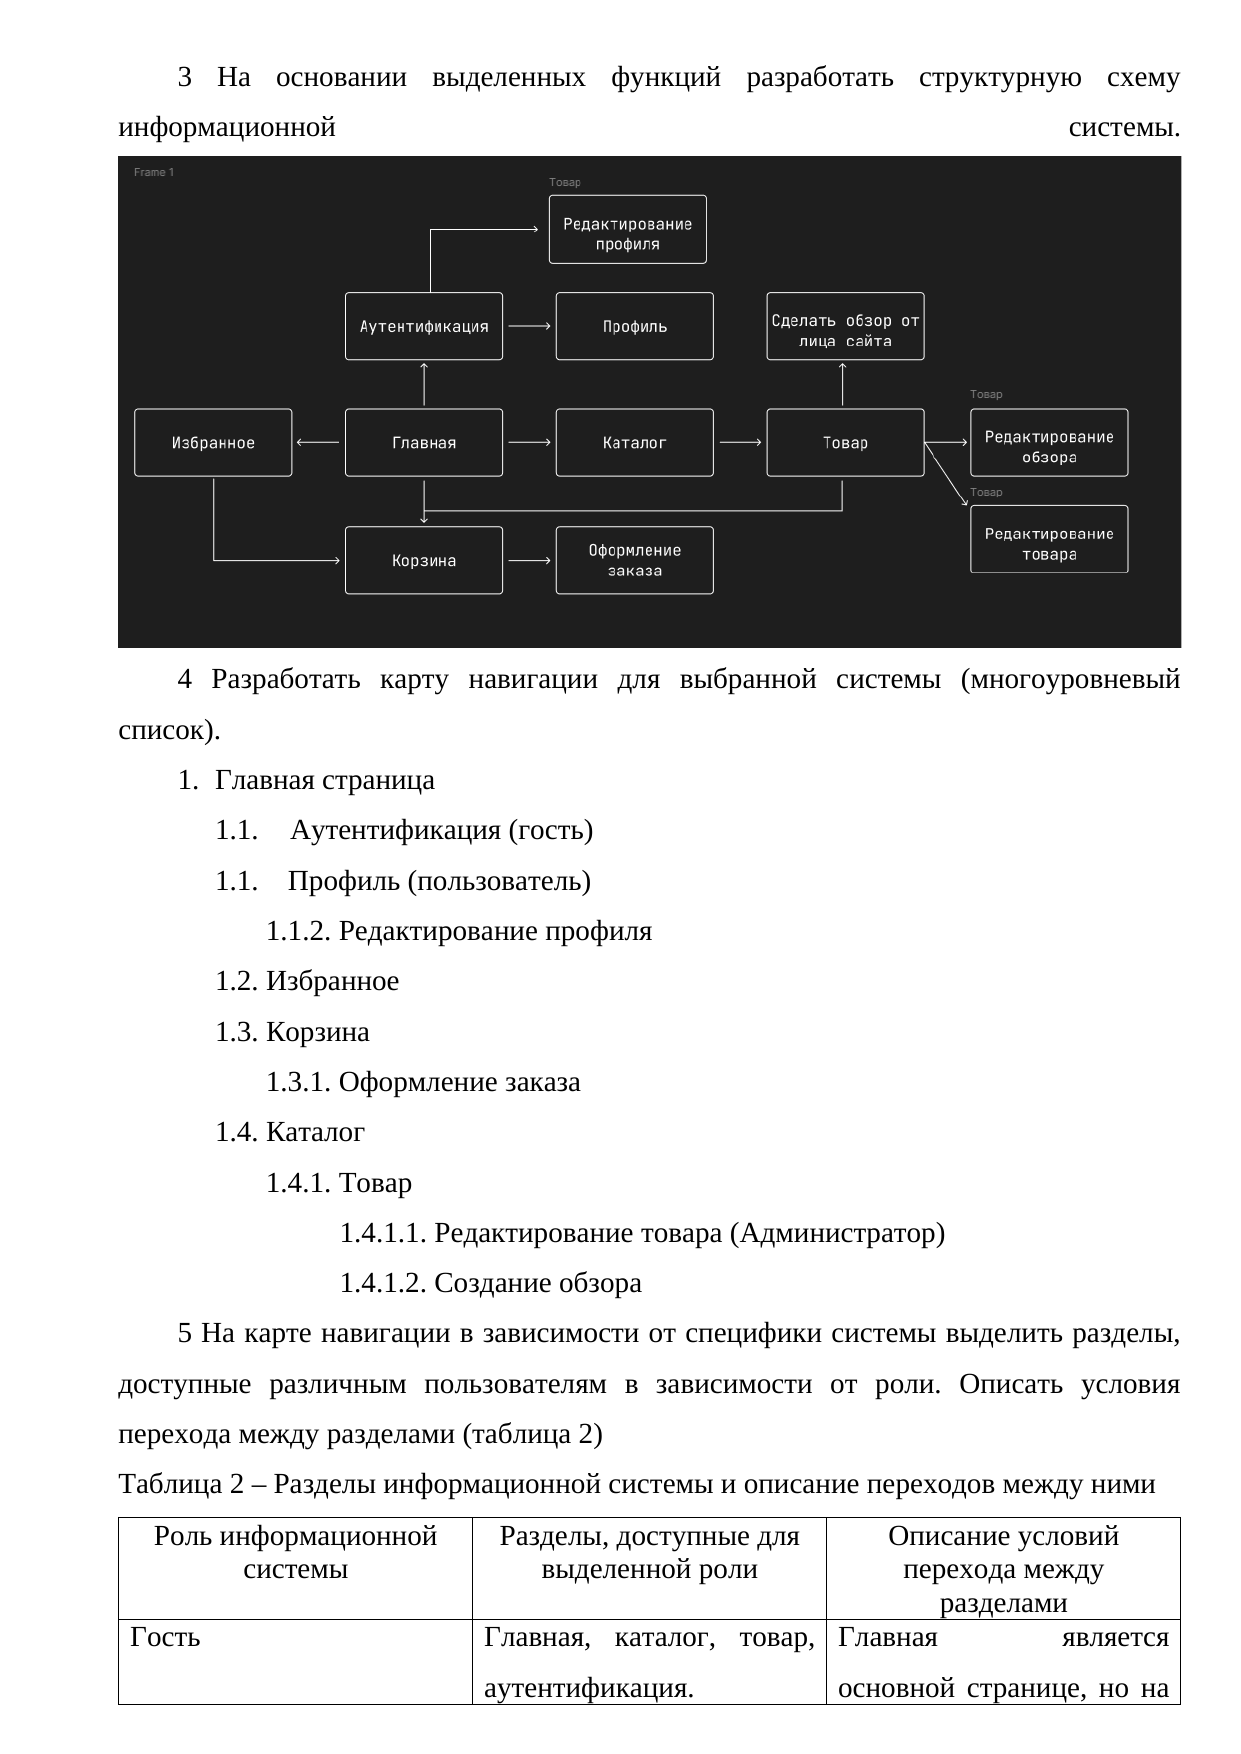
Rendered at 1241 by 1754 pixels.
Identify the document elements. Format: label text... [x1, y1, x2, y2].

text 1.1. Профиль (пользователь) [215, 863, 1181, 896]
text 5 На карте навигации в зависимости от специфики системы выделить разделы, доступные различным пользователям в зависимости от роли. Описать условия перехода между разделами (таблица 2) [118, 1316, 1181, 1450]
text Таблица 2 – Разделы информационной системы и описание переходов между ними [118, 1467, 1181, 1500]
list Главная страница [177, 762, 1181, 796]
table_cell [473, 1620, 826, 1703]
list Аутентификация (гость) [215, 812, 1181, 846]
picture [118, 156, 1182, 648]
text 3 На основании выделенных функций разработать структурную схему информационной системы. [118, 59, 1181, 156]
text 1.4.1.1. Редактирование товара (Администратор) [288, 1215, 1181, 1248]
table_header Описание условий перехода между разделами [827, 1518, 1180, 1618]
text 1.1.2. Редактирование профиля [215, 913, 1181, 947]
text 1.4.1.2. Создание обзора [288, 1265, 1181, 1299]
table_header Разделы, доступные для выделенной роли [473, 1518, 826, 1618]
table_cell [827, 1620, 1180, 1703]
table_cell Гость [119, 1620, 472, 1703]
table_header Роль информационной системы [119, 1518, 472, 1618]
text 1.4.1. Товар [215, 1165, 1181, 1198]
text 1.3. Корзина [215, 1014, 1181, 1047]
text 4 Разработать карту навигации для выбранной системы (многоуровневый список). [118, 662, 1181, 745]
text 1.4. Каталог [215, 1114, 1181, 1148]
text 1.3.1. Оформление заказа [215, 1064, 1181, 1098]
text 1.2. Избранное [215, 963, 1181, 997]
